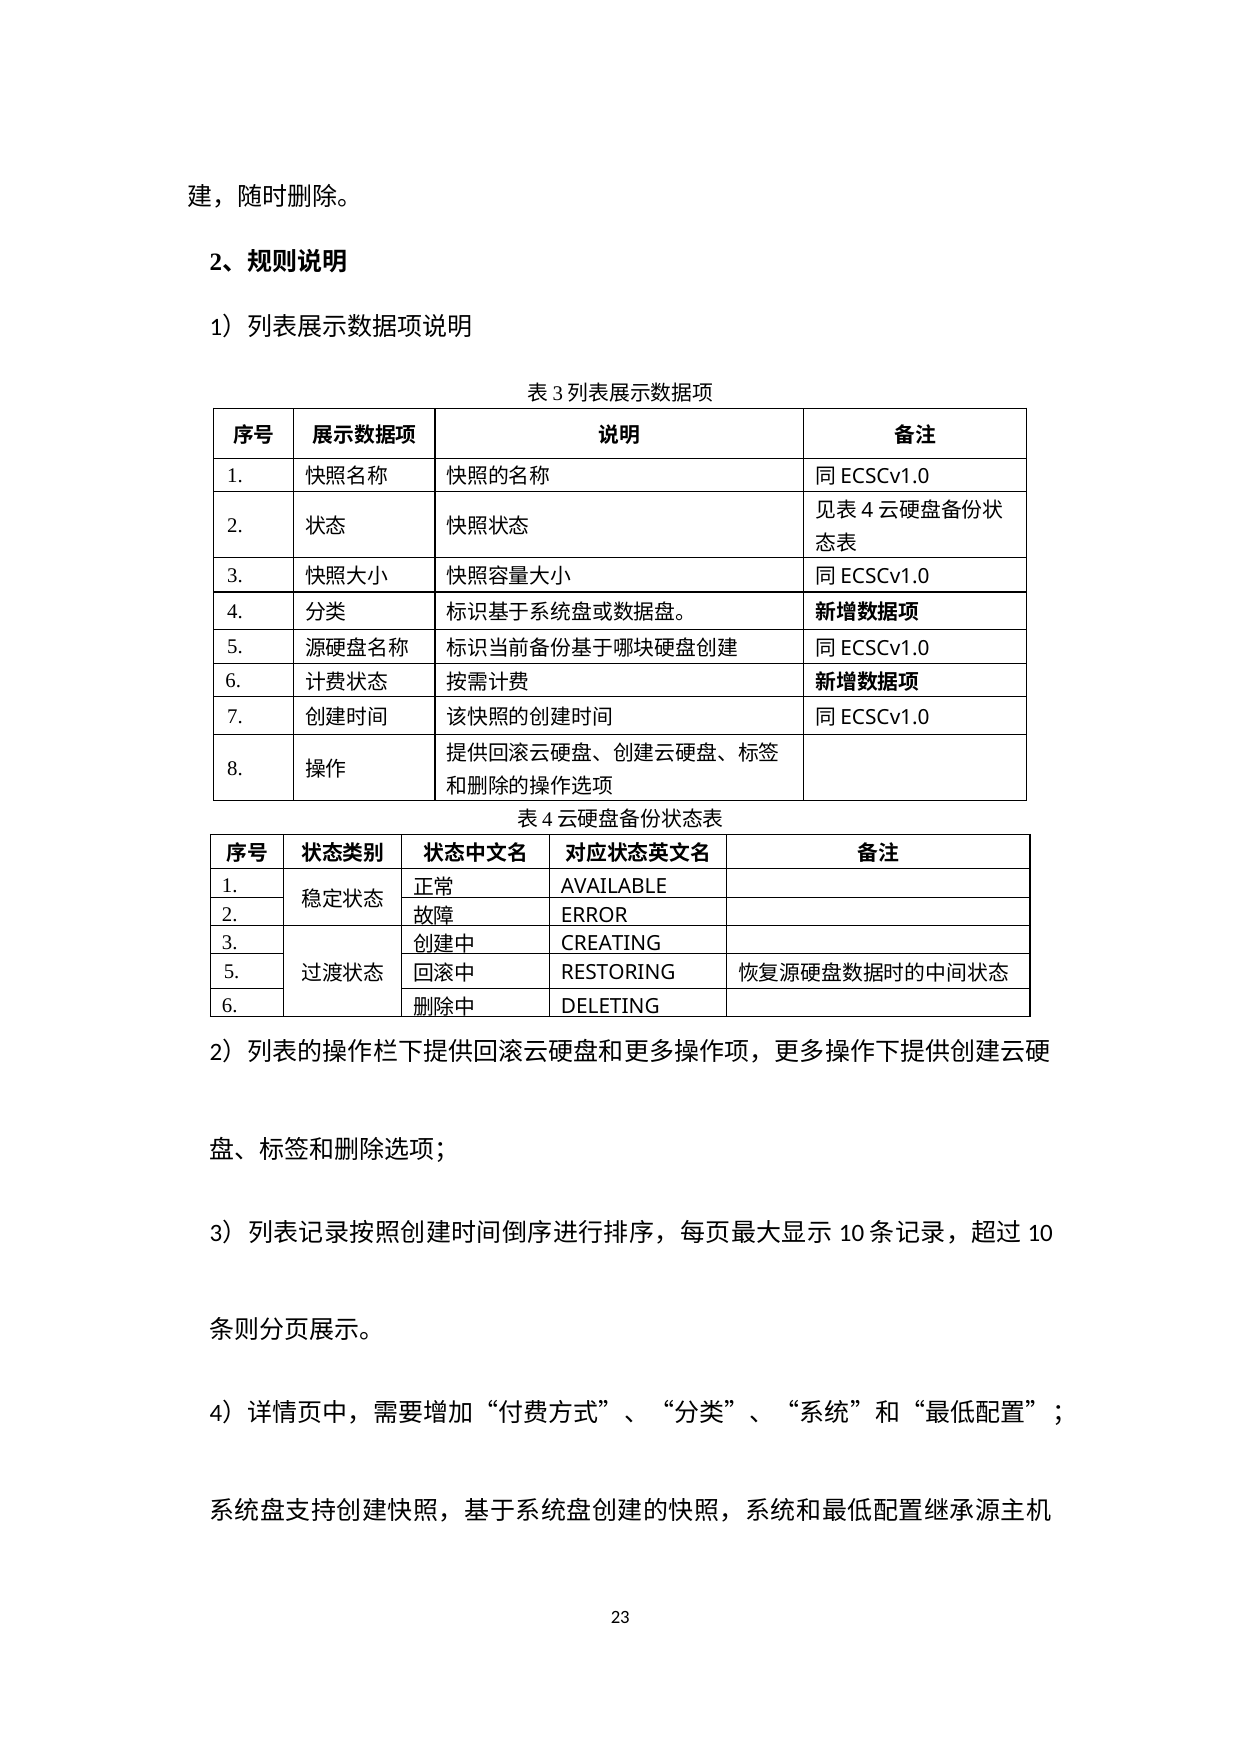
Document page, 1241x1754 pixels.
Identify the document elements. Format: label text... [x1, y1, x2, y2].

table_cell 6. [214, 664, 293, 696]
table_cell 按需计费 [436, 664, 803, 696]
table_cell 计费状态 [294, 664, 434, 696]
table_header 序号 [211, 835, 283, 868]
table_cell 删除中 [402, 989, 549, 1016]
table_cell 8. [214, 735, 293, 800]
table_cell 快照名称 [294, 459, 434, 491]
table_cell 同ECSCv1.0 [804, 558, 1026, 591]
table_cell 7. [214, 697, 293, 734]
table_cell 状态 [294, 492, 434, 557]
table_cell 1. [214, 459, 293, 491]
table_header 说明 [436, 409, 803, 458]
table_cell CREATING [550, 926, 726, 953]
table_cell 1. [211, 869, 283, 897]
table_cell 3. [211, 926, 283, 953]
table_cell [804, 735, 1026, 800]
table_cell 快照容量大小 [436, 558, 803, 591]
table_cell 2. [211, 898, 283, 925]
text 1）列表展示数据项说明 [209, 292, 1053, 357]
table_cell 分类 [294, 593, 434, 629]
text 表三 列表展示数据项 [187, 375, 1053, 408]
table_header 对应状态英文名 [550, 835, 726, 868]
table_cell 创建时间 [294, 697, 434, 734]
table_cell 新增数据项 [804, 593, 1026, 629]
table_cell 见表六 [804, 492, 1026, 557]
table_cell ERROR [550, 898, 726, 925]
table_header 备注 [804, 409, 1026, 458]
table_cell 回滚中 [402, 954, 549, 988]
table_header 备注 [727, 835, 1029, 868]
table_cell 快照的名称 [436, 459, 803, 491]
table_cell 源硬盘名称 [294, 630, 434, 663]
table_cell [727, 989, 1029, 1016]
table_cell RESTORING [550, 954, 726, 988]
table_header 状态类别 [284, 835, 401, 868]
table_cell 操作 [294, 735, 434, 800]
table_cell 过渡状态 [284, 926, 401, 1016]
table_cell 创建中 [402, 926, 549, 953]
table_cell 恢复源硬盘数据时的中间状态 [727, 954, 1029, 988]
table_cell 快照状态 [436, 492, 803, 557]
table_cell 快照大小 [294, 558, 434, 591]
table_header 序号 [214, 409, 293, 458]
table_cell DELETING [550, 989, 726, 1016]
table_cell 正常 [402, 869, 549, 897]
table_cell AVAILABLE [550, 869, 726, 897]
table_cell 5. [211, 954, 283, 988]
table_cell 6. [211, 989, 283, 1016]
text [187, 162, 1053, 227]
table_cell [727, 869, 1029, 897]
table_cell 故障 [402, 898, 549, 925]
text 表四 云硬盘备份状态表 [187, 801, 1053, 834]
table_cell 标识基于系统盘或数据盘。 [436, 593, 803, 629]
table_cell 同ECSCv1.0 [804, 697, 1026, 734]
table_cell 4. [214, 593, 293, 629]
table_cell 3. [214, 558, 293, 591]
table_cell 该快照的创建时间 [436, 697, 803, 734]
table_cell 5. [214, 630, 293, 663]
table_cell 2. [214, 492, 293, 557]
text 2）列表的操作栏下提供回滚云硬盘和更多操作项，更多操作下提供创建云硬盘、标签和删除选项； [209, 1017, 1053, 1180]
table_header 展示数据项 [294, 409, 434, 458]
table_header 状态中文名 [402, 835, 549, 868]
table_cell [727, 926, 1029, 953]
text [209, 1378, 1053, 1541]
table_cell 稳定状态 [284, 869, 401, 925]
text 3）列表记录按照创建时间倒序进行排序，每页最大显示10条记录，超过10条则分页展示。 [209, 1198, 1053, 1360]
table_cell 提供回滚云硬盘、创建云硬盘、标签和删除的操作选项 [436, 735, 803, 800]
table_cell 新增数据项 [804, 664, 1026, 696]
text 2、规则说明 [187, 227, 1053, 292]
table_cell 同ECSCv1.0 [804, 630, 1026, 663]
table_cell 标识当前备份基于哪块硬盘创建 [436, 630, 803, 663]
table_cell [727, 898, 1029, 925]
table_cell 同ECSCv1.0 [804, 459, 1026, 491]
